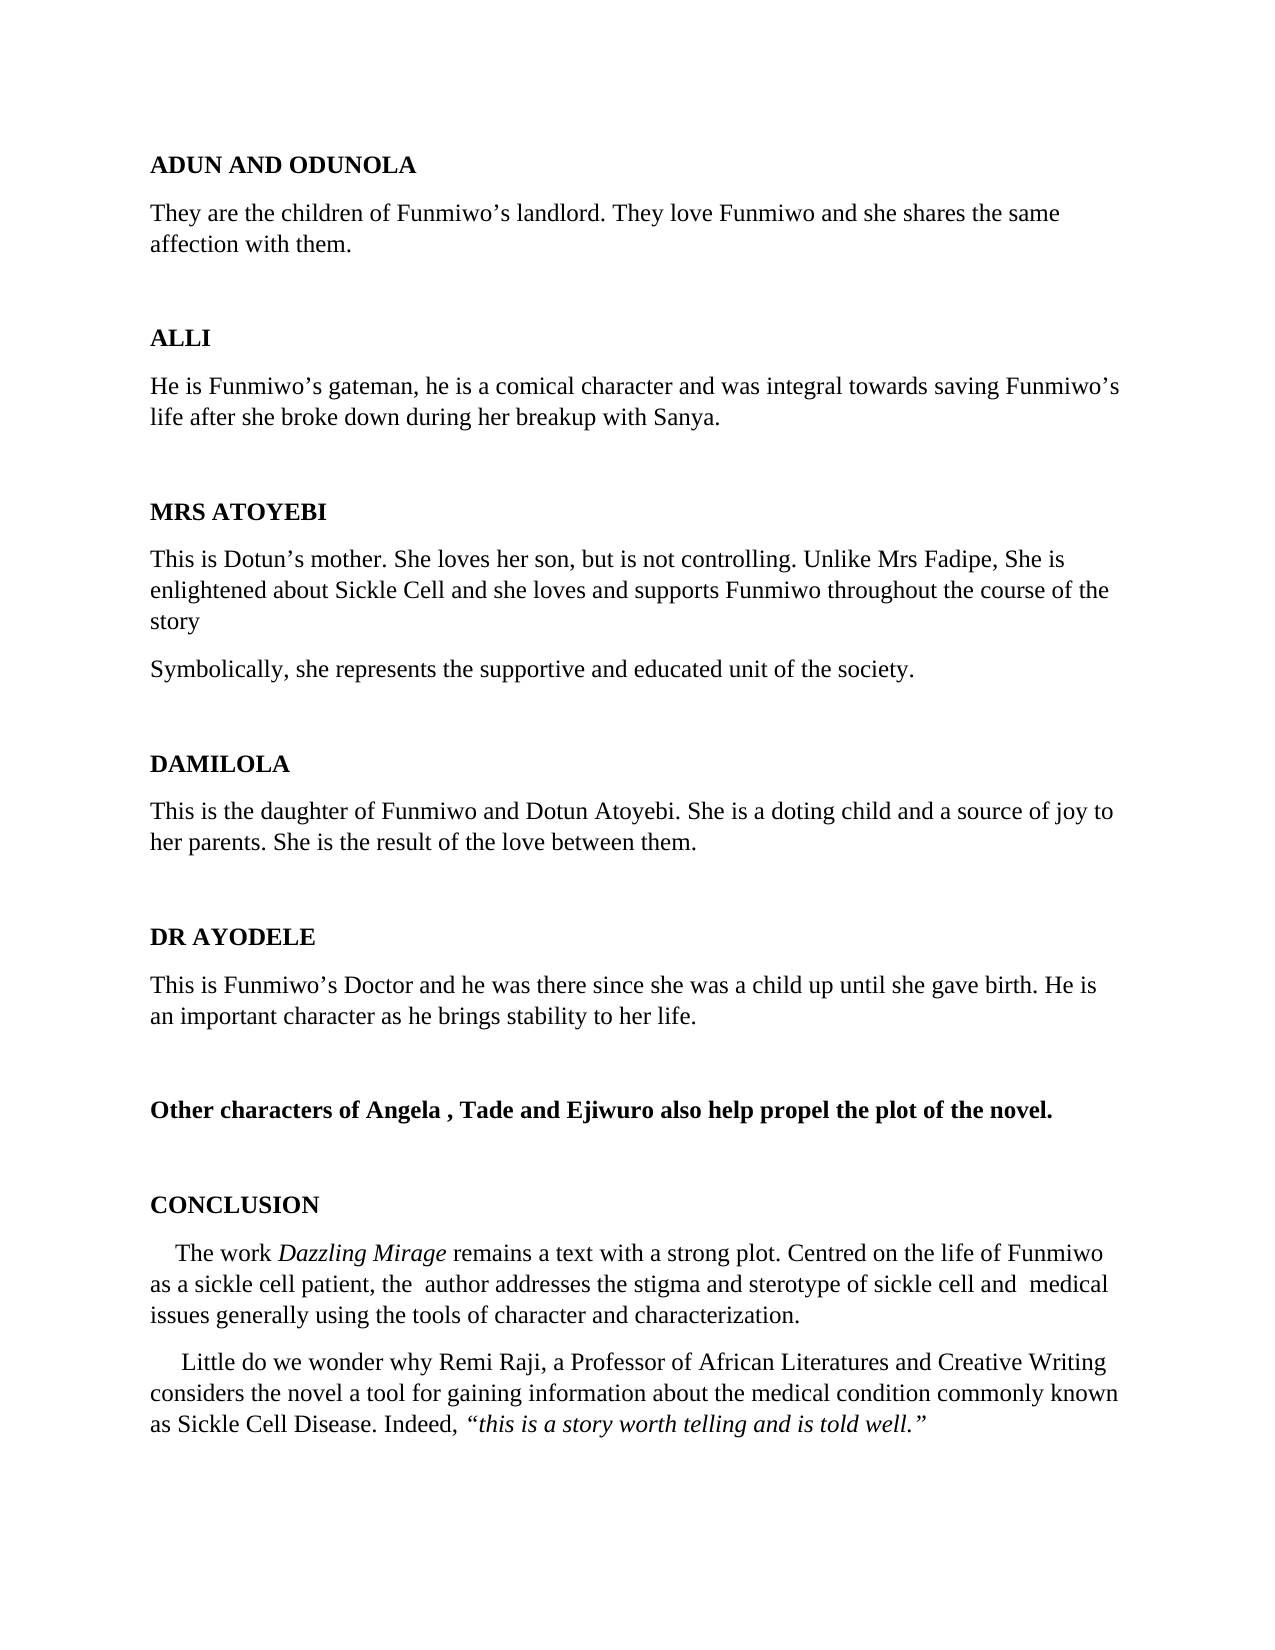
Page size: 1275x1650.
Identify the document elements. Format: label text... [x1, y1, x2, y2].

text This is the daughter of Funmiwo and Dotun Atoyebi. She is a doting child and a source of joy to her parents. She is the result of the love between them. [150, 796, 1125, 856]
text Other characters of Angela , Tade and Ejiwuro also help propel the plot of the novel. [150, 1095, 1125, 1124]
text Little do we wonder why Remi Raji, a Professor of African Literatures and Creative Writing considers the novel a tool for gaining information about the medical condition commonly known as Sickle Cell Disease. Indeed, “this is a story worth telling and is told well.” [150, 1347, 1125, 1438]
text ALLI [150, 323, 1125, 352]
text MRS ATOYEBI [150, 497, 1125, 525]
text DR AYODELE [150, 922, 1125, 951]
text The work Dazzling Mirage remains a text with a strong plot. Centred on the life of Funmiwo as a sickle cell patient, the author addresses the stigma and sterotype of sickle cell and medical issues generally using the tools of character and characterization. [150, 1238, 1125, 1328]
text ADUN AND ODUNOLA [150, 150, 1125, 179]
text DAMILOLA [150, 749, 1125, 777]
text This is Dotun’s mother. She loves her son, but is not controlling. Unlike Mrs Fadipe, She is enlightened about Sickle Cell and she loves and supports Funmiwo throughout the course of the story [150, 544, 1125, 635]
text He is Funmiwo’s gateman, he is a comical character and was integral towards saving Funmiwo’s life after she broke down during her breakup with Sanya. [150, 371, 1125, 431]
text They are the children of Funmiwo’s landlord. They love Funmiwo and she shares the same affection with them. [150, 198, 1125, 257]
text CONCLUSION [150, 1190, 1125, 1219]
text This is Funmiwo’s Doctor and he was there since she was a child up until she gave birth. He is an important character as he brings stability to her life. [150, 970, 1125, 1029]
text Symbolically, she represents the supportive and educated unit of the society. [150, 654, 1125, 683]
